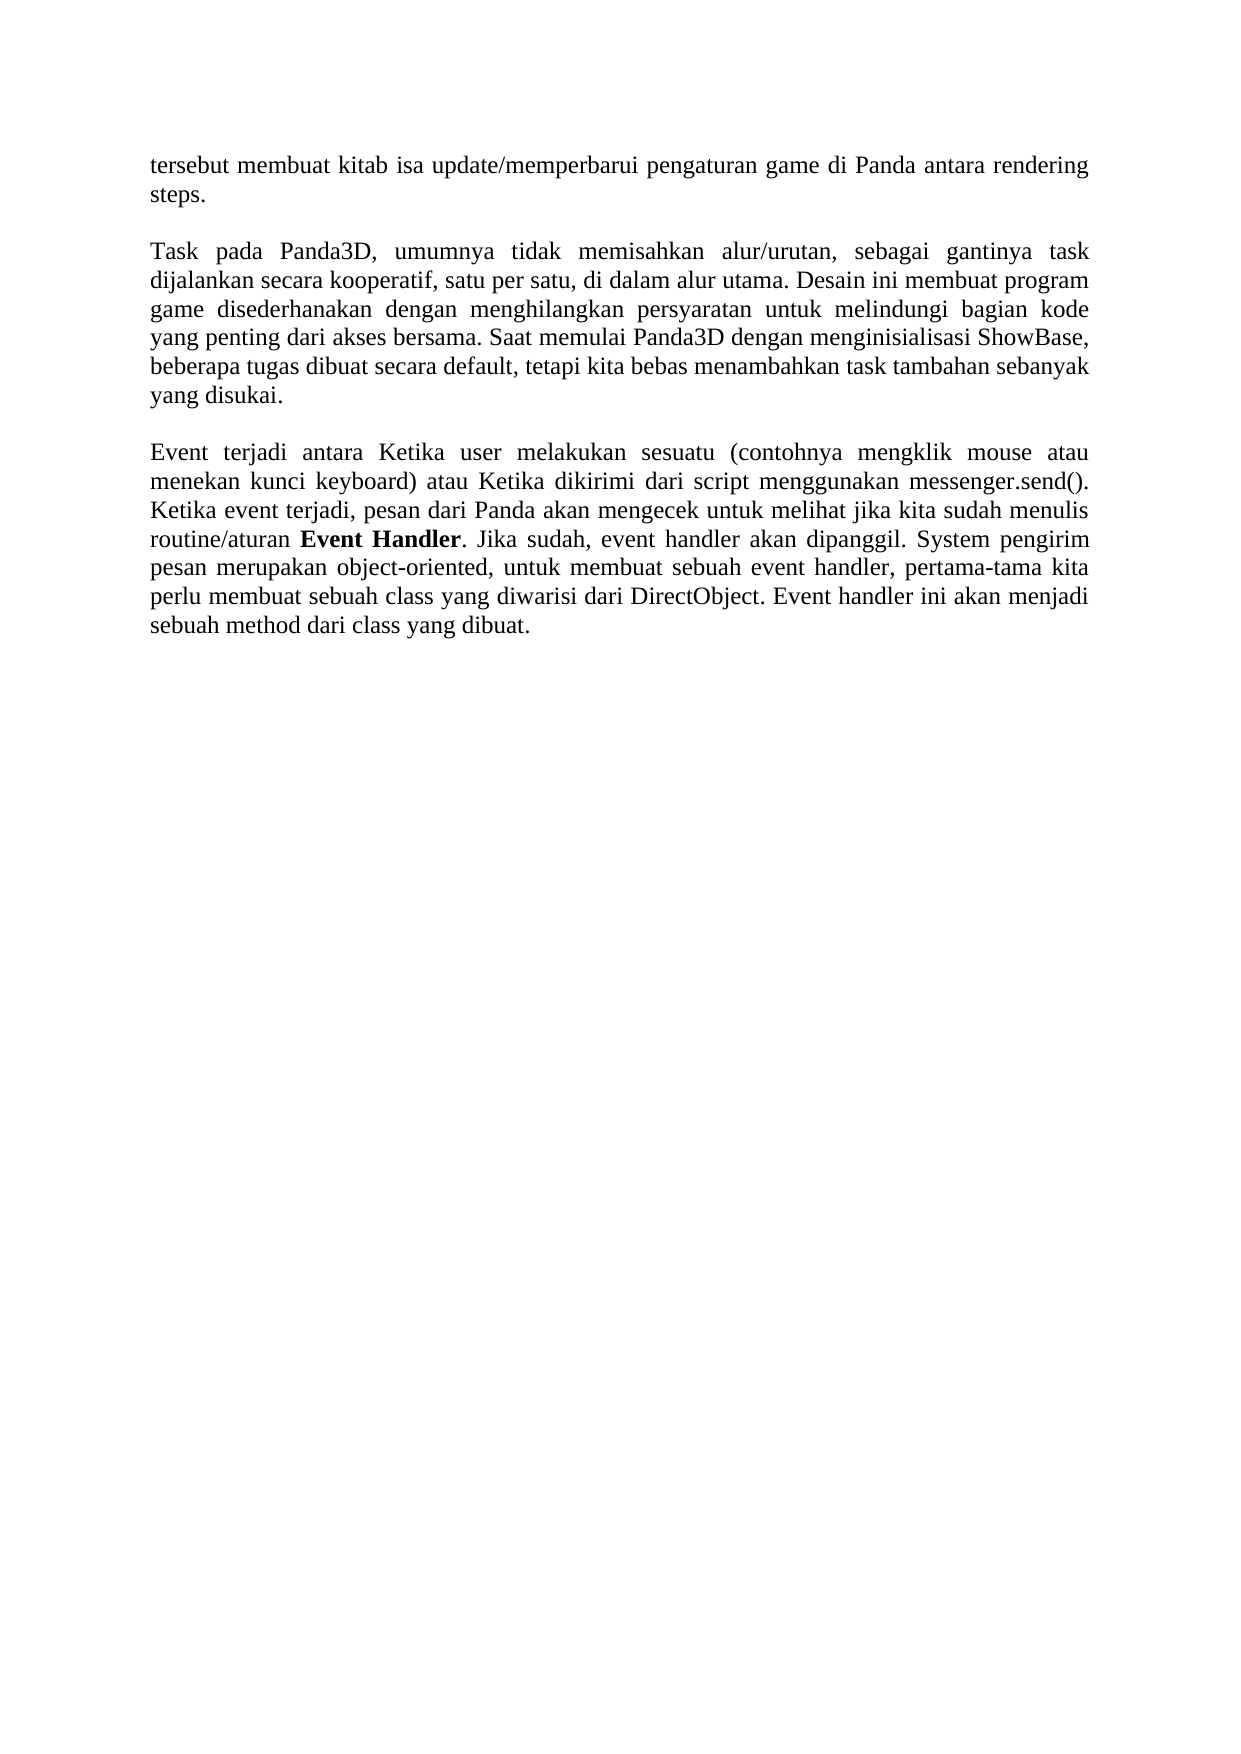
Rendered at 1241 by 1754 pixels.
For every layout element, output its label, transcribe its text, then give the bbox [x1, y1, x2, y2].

text Task pada Panda3D, umumnya tidak memisahkan alur/urutan, sebagai gantinya task dijalankan secara kooperatif, satu per satu, di dalam alur utama. Desain ini membuat program game disederhanakan dengan menghilangkan persyaratan untuk melindungi bagian kode yang penting dari akses bersama. Saat memulai Panda3D dengan menginisialisasi ShowBase, beberapa tugas dibuat secara default, tetapi kita bebas menambahkan task tambahan sebanyak yang disukai. [150, 236, 1090, 409]
text Event terjadi antara Ketika user melakukan sesuatu (contohnya mengklik mouse atau menekan kunci keyboard) atau Ketika dikirimi dari script menggunakan messenger.send(). Ketika event terjadi, pesan dari Panda akan mengecek untuk melihat jika kita sudah menulis routine/aturan Event Handler. Jika sudah, event handler akan dipanggil. System pengirim pesan merupakan object-oriented, untuk membuat sebuah event handler, pertama-tama kita perlu membuat sebuah class yang diwarisi dari DirectObject. Event handler ini akan menjadi sebuah method dari class yang dibuat. [150, 437, 1090, 639]
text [150, 150, 1090, 207]
